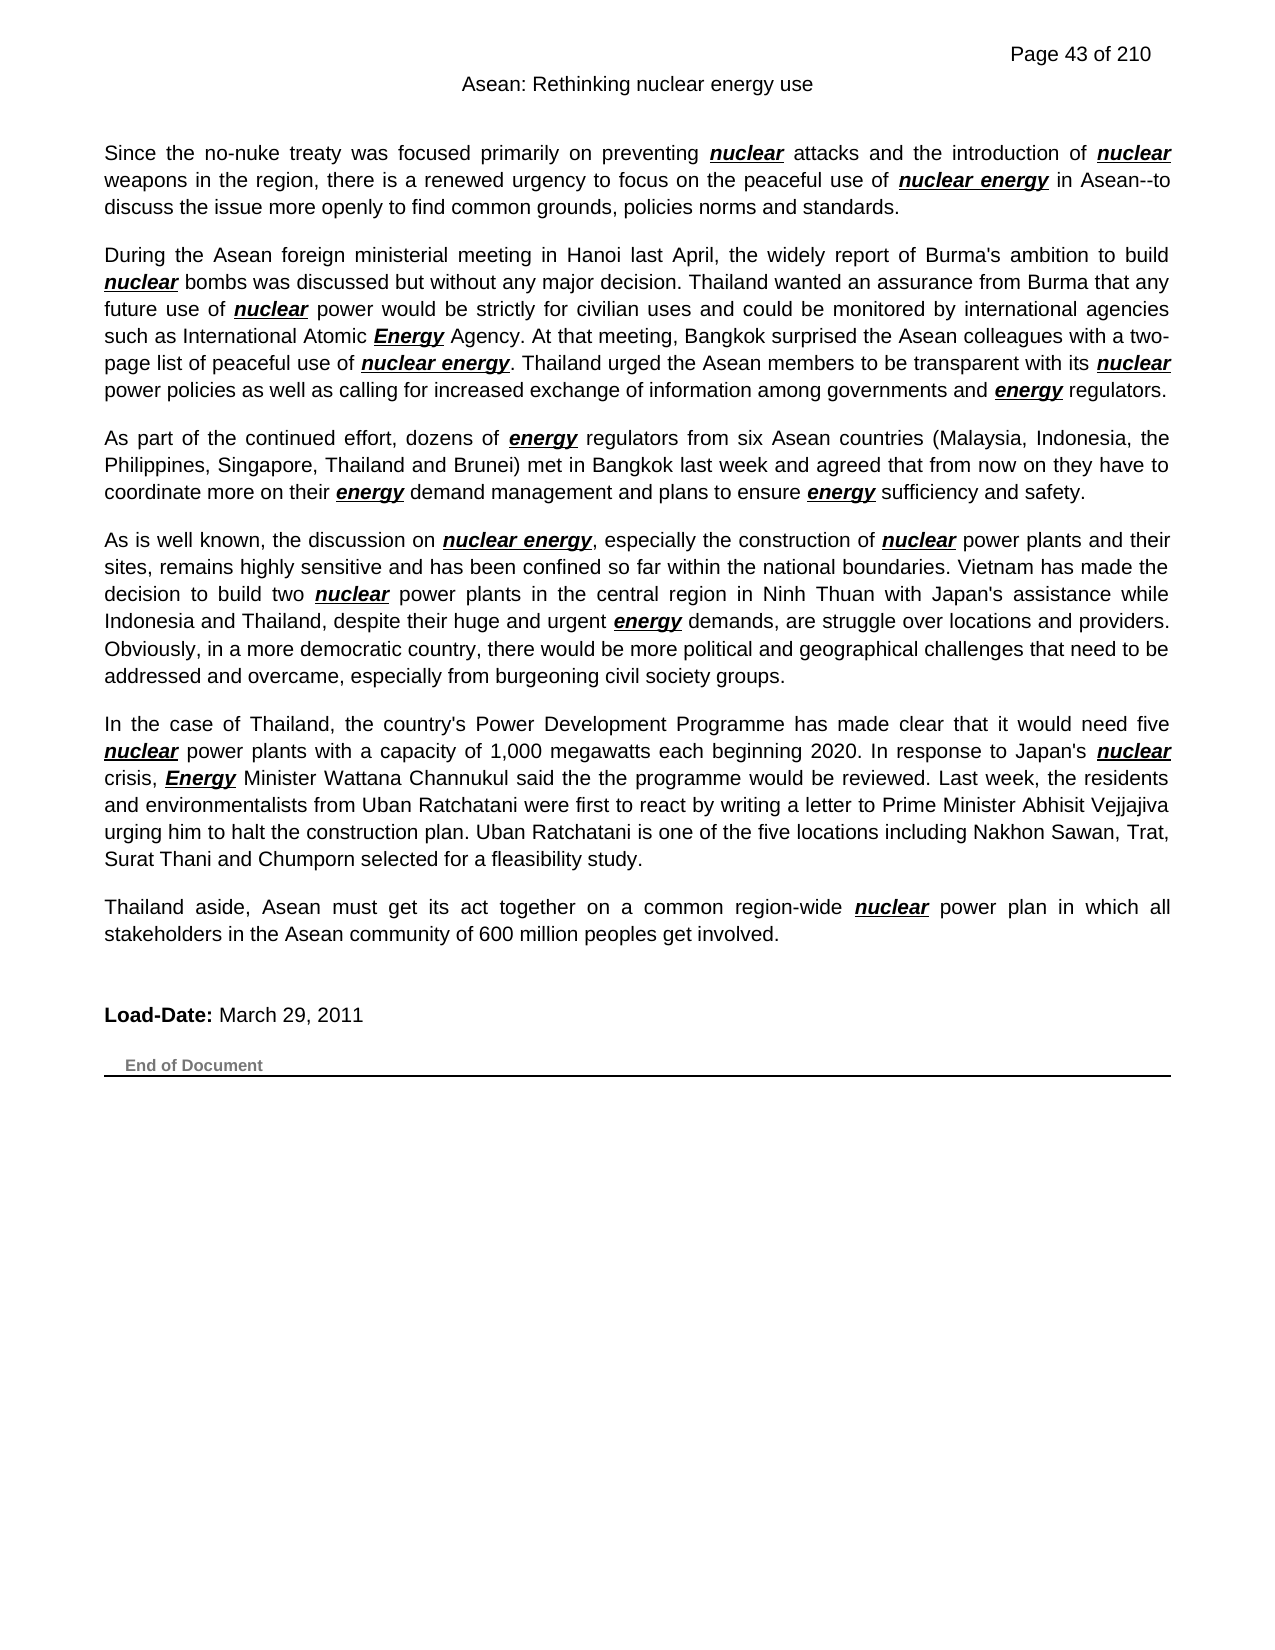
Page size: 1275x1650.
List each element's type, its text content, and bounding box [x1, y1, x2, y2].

text Thailand aside, Asean must get its act together on a common region-wide nuclear power plan in which all stakeholders in the Asean community of 600 million peoples get involved. [104, 892, 1171, 946]
text End of Document [125, 1055, 1171, 1074]
text Since the no-nuke treaty was focused primarily on preventing nuclear attacks and the introduction of nuclear weapons in the region, there is a renewed urgency to focus on the peaceful use of nuclear energy in Asean--to discuss the issue more openly to find common grounds, policies norms and standards. [104, 137, 1171, 219]
text During the Asean foreign ministerial meeting in Hanoi last April, the widely report of Burma's ambition to build nuclear bombs was discussed but without any major decision. Thailand wanted an assurance from Burma that any future use of nuclear power would be strictly for civilian uses and could be monitored by international agencies such as International Atomic Energy Agency. At that meeting, Bangkok surprised the Asean colleagues with a two-page list of peaceful use of nuclear energy. Thailand urged the Asean members to be transparent with its nuclear power policies as well as calling for increased exchange of information among governments and energy regulators. [104, 239, 1171, 402]
text As part of the continued effort, dozens of energy regulators from six Asean countries (Malaysia, Indonesia, the Philippines, Singapore, Thailand and Brunei) met in Bangkok last week and agreed that from now on they have to coordinate more on their energy demand management and plans to ensure energy sufficiency and safety. [104, 423, 1171, 504]
text In the case of Thailand, the country's Power Development Programme has made clear that it would need five nuclear power plants with a capacity of 1,000 megawatts each beginning 2020. In response to Japan's nuclear crisis, Energy Minister Wattana Channukul said the the programme would be reviewed. Last week, the residents and environmentalists from Uban Ratchatani were first to react by writing a letter to Prime Minister Abhisit Vejjajiva urging him to halt the construction plan. Uban Ratchatani is one of the five locations including Nakhon Sawan, Trat, Surat Thani and Chumporn selected for a fleasibility study. [104, 708, 1171, 871]
text As is well known, the discussion on nuclear energy, especially the construction of nuclear power plants and their sites, remains highly sensitive and has been confined so far within the national boundaries. Vietnam has made the decision to build two nuclear power plants in the central region in Ninh Thuan with Japan's assistance while Indonesia and Thailand, despite their huge and urgent energy demands, are struggle over locations and providers. Obviously, in a more democratic country, there would be more political and geographical challenges that need to be addressed and overcame, especially from burgeoning civil society groups. [104, 525, 1171, 687]
text Load-Date: March 29, 2011 [104, 971, 1171, 1027]
